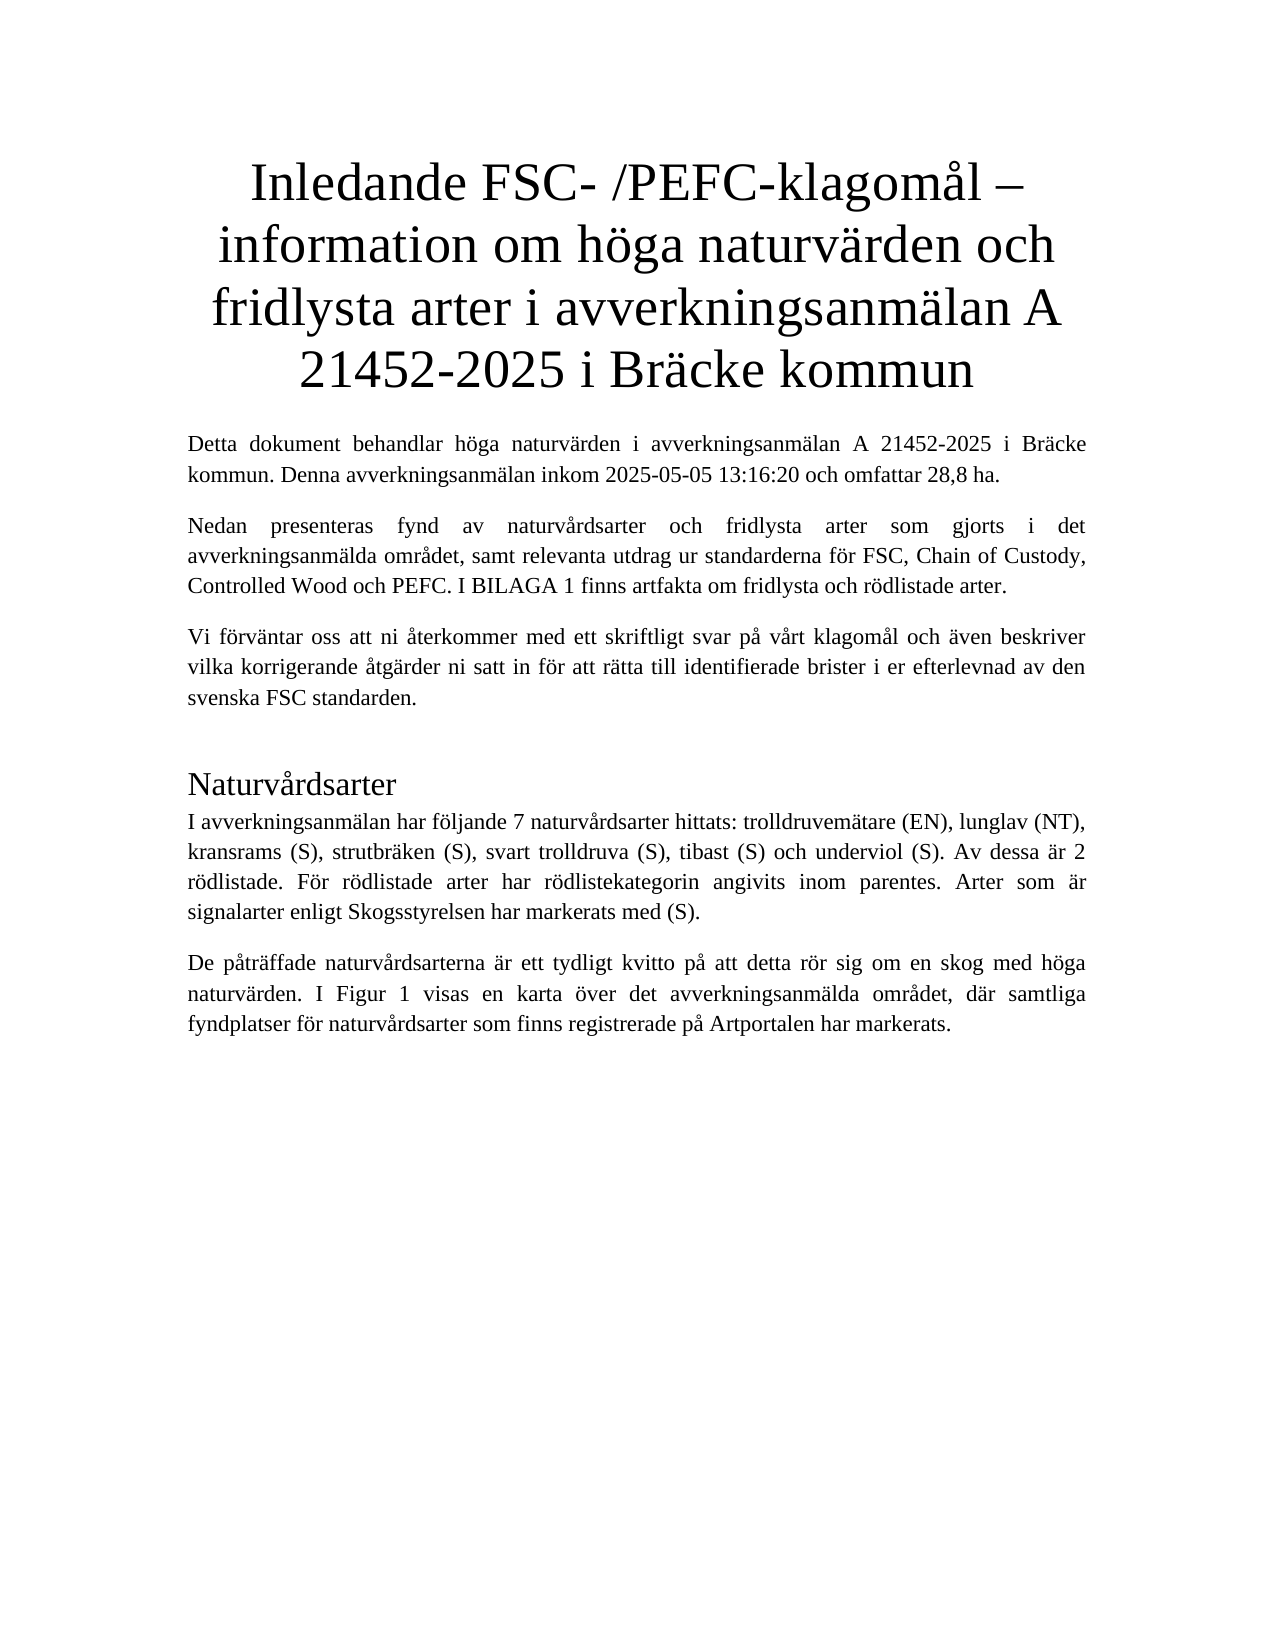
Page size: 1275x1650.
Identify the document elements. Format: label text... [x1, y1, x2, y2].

text Nedan presenteras fynd av naturvårdsarter och fridlysta arter som gjorts i det avverkningsanmälda området, samt relevanta utdrag ur standarderna för FSC, Chain of Custody, Controlled Wood och PEFC. I BILAGA 1 finns artfakta om fridlysta och rödlistade arter. [187, 512, 1087, 598]
text I avverkningsanmälan har följande 7 naturvårdsarter hittats: trolldruvemätare (EN), lunglav (NT), kransrams (S), strutbräken (S), svart trolldruva (S), tibast (S) och underviol (S). Av dessa är 2 rödlistade. För rödlistade arter har rödlistekategorin angivits inom parentes. Arter som är signalarter enligt Skogsstyrelsen har markerats med (S). [187, 808, 1087, 925]
text Detta dokument behandlar höga naturvärden i avverkningsanmälan A 21452-2025 i Bräcke kommun. Denna avverkningsanmälan inkom 2025-05-05 13:16:20 och omfattar 28,8 ha. [187, 430, 1087, 487]
subtitle Naturvårdsarter [187, 764, 1087, 802]
text Vi förväntar oss att ni återkommer med ett skriftligt svar på vårt klagomål och även beskriver vilka korrigerande åtgärder ni satt in för att rätta till identifierade brister i er efterlevnad av den svenska FSC standarden. [187, 623, 1087, 710]
title Inledande FSC- /PEFC-klagomål – information om höga naturvärden och fridlysta arter i avverkningsanmälan A 21452-2025 i Bräcke kommun [187, 150, 1087, 399]
text De påträffade naturvårdsarterna är ett tydligt kvitto på att detta rör sig om en skog med höga naturvärden. I Figur 1 visas en karta över det avverkningsanmälda området, där samtliga fyndplatser för naturvårdsarter som finns registrerade på Artportalen har markerats. [187, 949, 1087, 1036]
